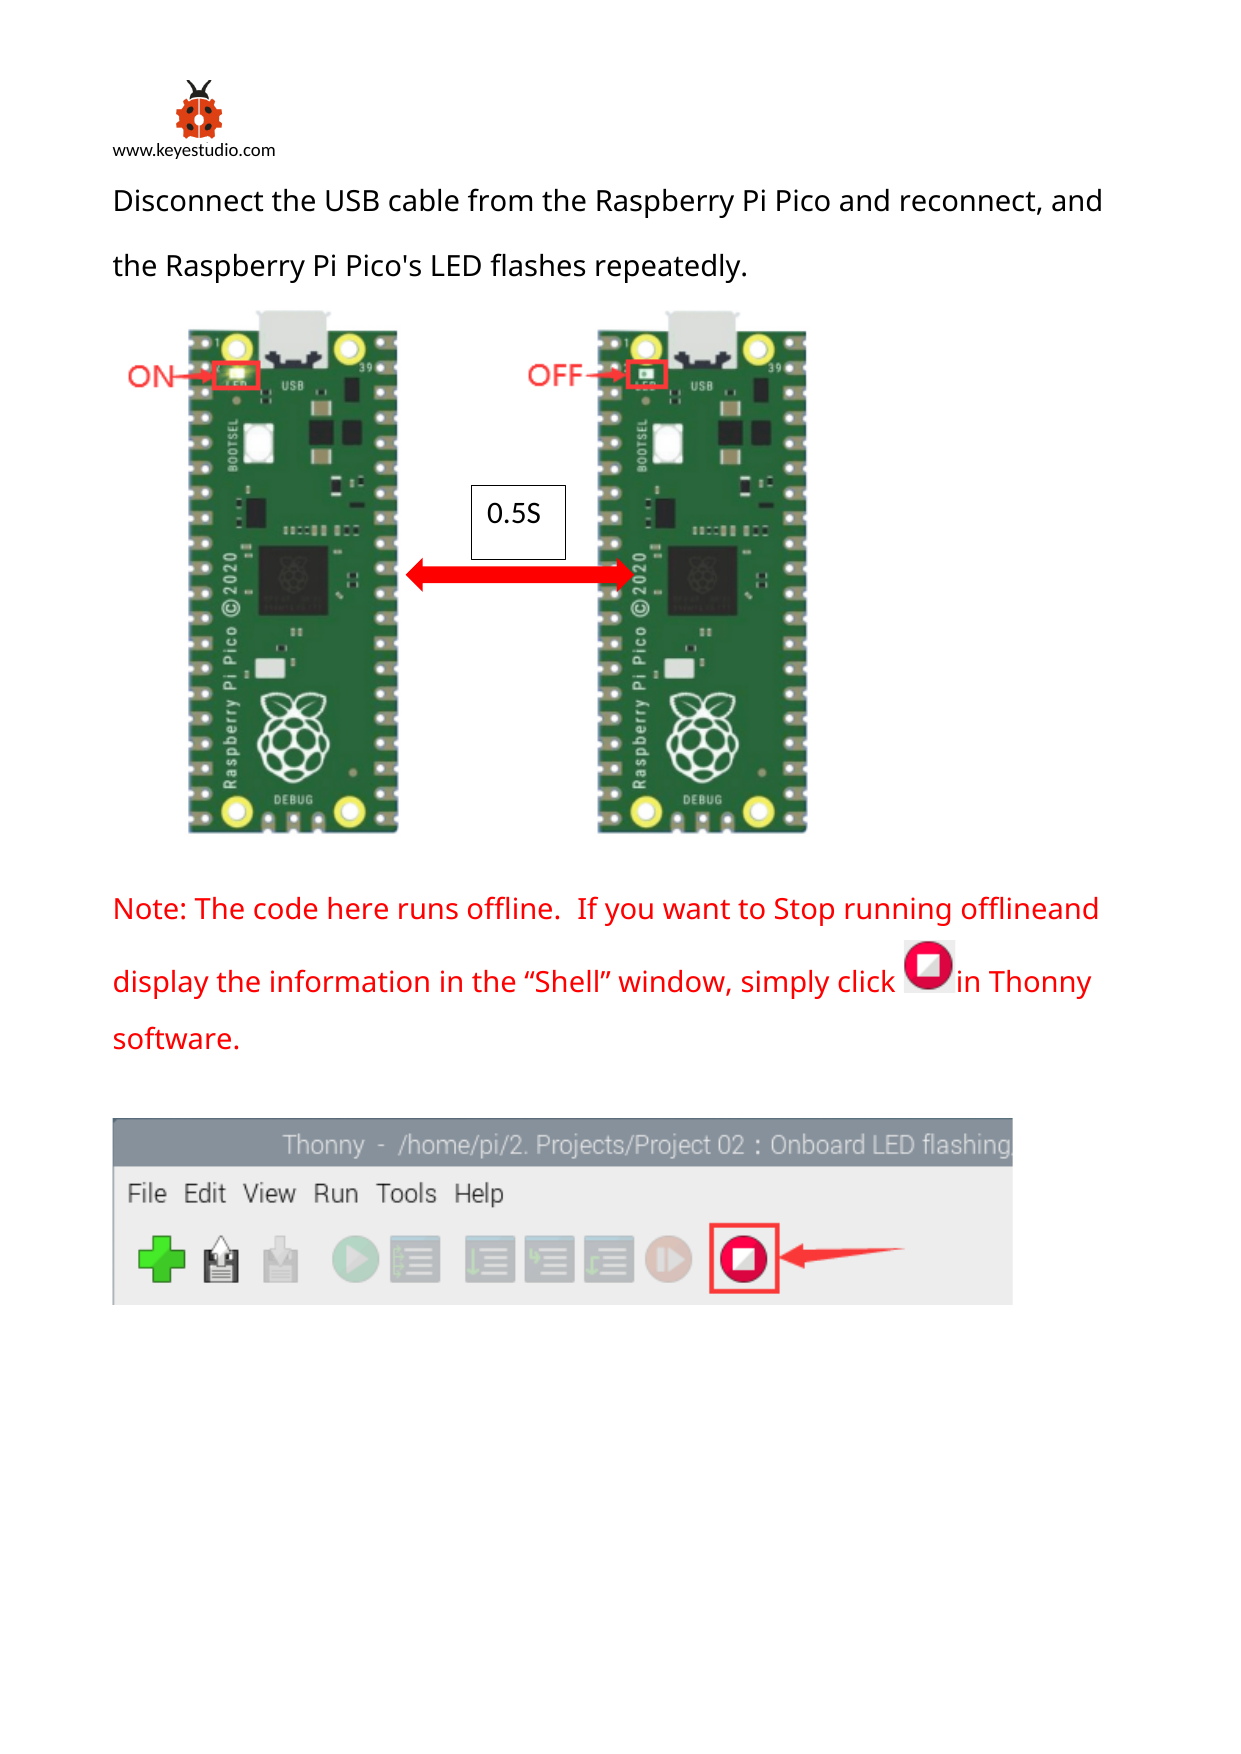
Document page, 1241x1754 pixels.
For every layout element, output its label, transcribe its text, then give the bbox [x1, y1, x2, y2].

picture [903, 940, 956, 993]
picture [164, 80, 241, 143]
picture [518, 308, 811, 837]
picture [112, 1118, 1013, 1305]
text Note: The code here runs offline. If you want to Stop running offlineand display the information in the “Shell” window, simply click in Thonny software. [112, 876, 1128, 1071]
text Disconnect the USB cable from the Raspberry Pi Pico and reconnect, and the Raspberry Pi Pico's LED flashes repeatedly. [112, 168, 1128, 298]
picture [118, 307, 402, 837]
